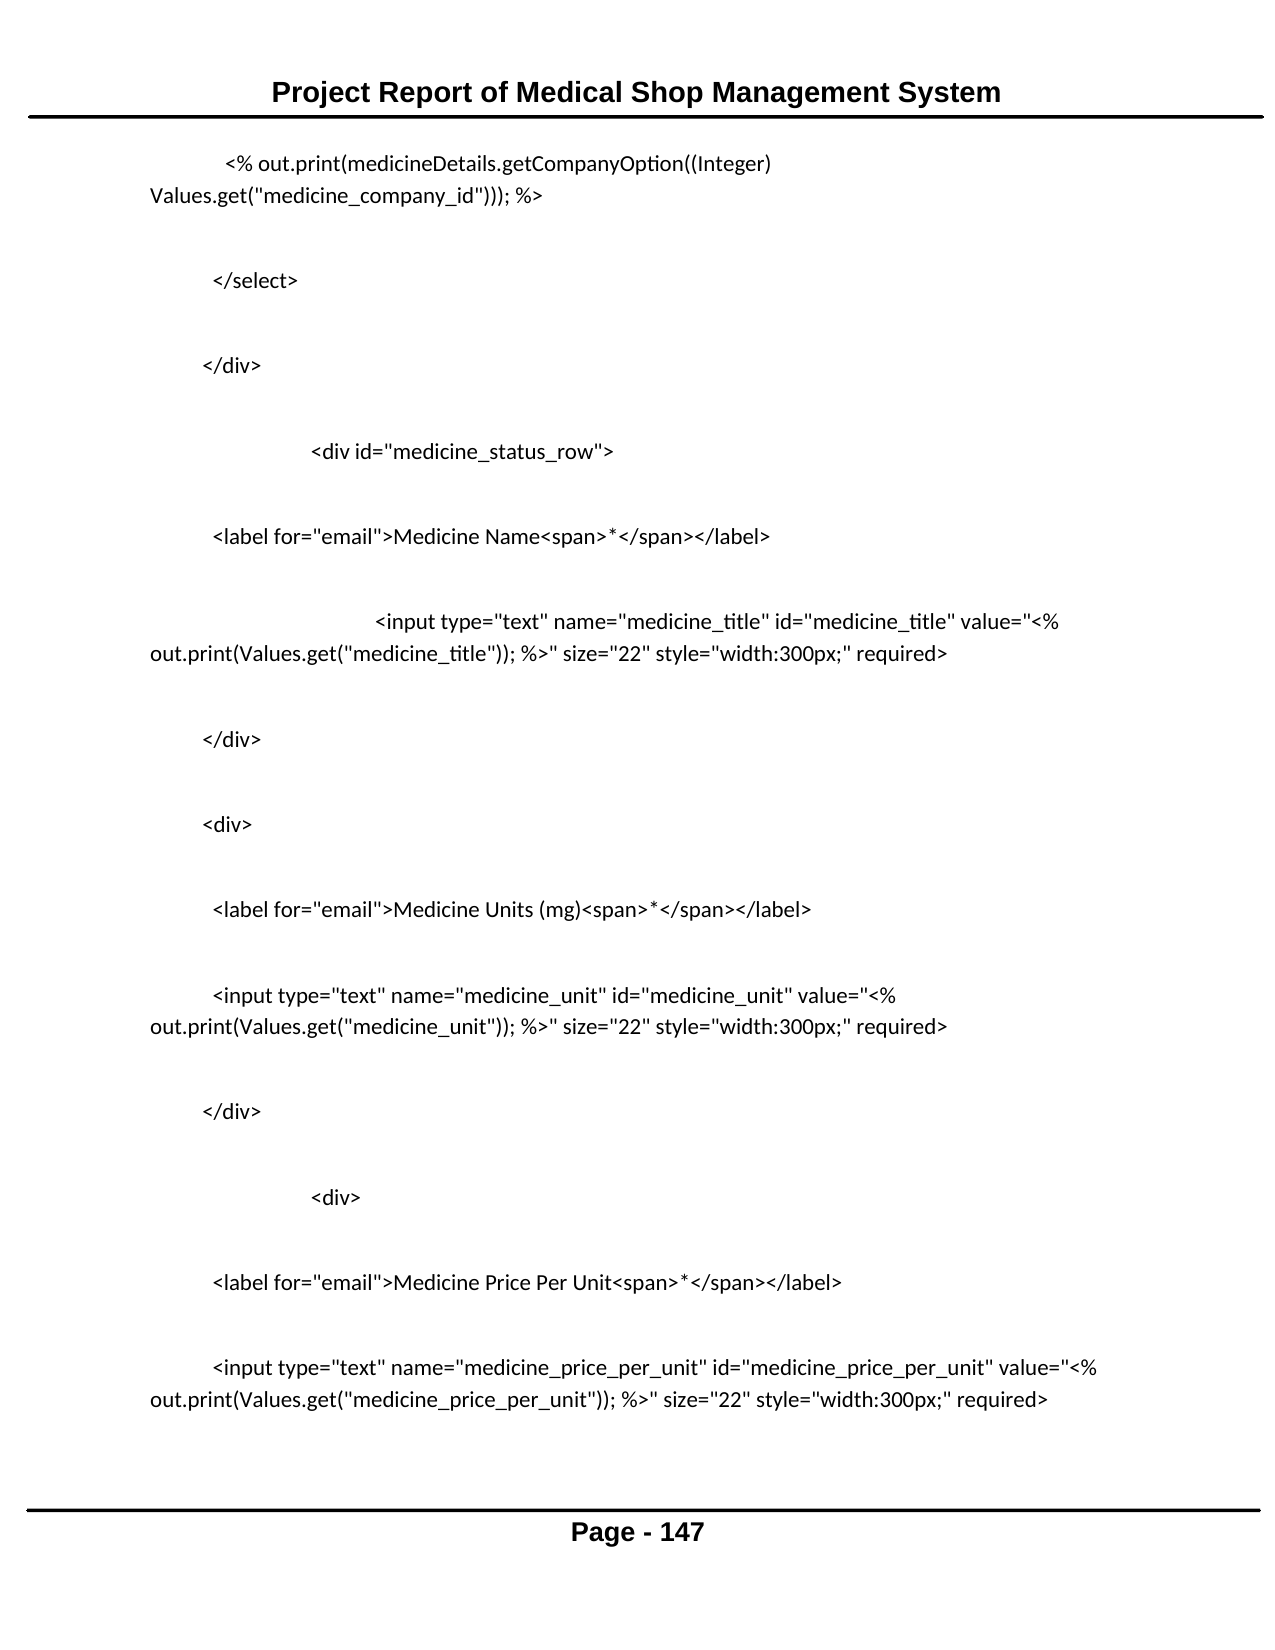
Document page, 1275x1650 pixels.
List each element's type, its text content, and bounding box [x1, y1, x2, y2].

text <label for="email">Medicine Name<span>*</span></label> [212, 522, 1152, 550]
text <div id="medicine_status_row"> [311, 437, 1152, 465]
text </div> [202, 351, 1152, 379]
text <div> [311, 1183, 1152, 1211]
text </div> [202, 1097, 1152, 1126]
text <input type="text" name="medicine_unit" id="medicine_unit" value="<% out.print(Values.get("medicine_unit")); %>" size="22" style="width:300px;" required> [150, 981, 951, 1040]
text <% out.print(medicineDetails.getCompanyOption((Integer) Values.get("medicine_company_id"))); %> [150, 149, 774, 209]
text </select> [212, 266, 1152, 294]
text <input type="text" name="medicine_price_per_unit" id="medicine_price_per_unit" value="<% out.print(Values.get("medicine_price_per_unit")); %>" size="22" style="width:300px;" required> [150, 1353, 1100, 1413]
text </div> [202, 725, 1152, 753]
text <label for="email">Medicine Price Per Unit<span>*</span></label> [212, 1268, 1152, 1296]
text <label for="email">Medicine Units (mg)<span>*</span></label> [212, 895, 1152, 923]
text <div> [202, 810, 1152, 838]
text <input type="text" name="medicine_title" id="medicine_title" value="<% out.print(Values.get("medicine_title")); %>" size="22" style="width:300px;" required> [150, 607, 1062, 667]
